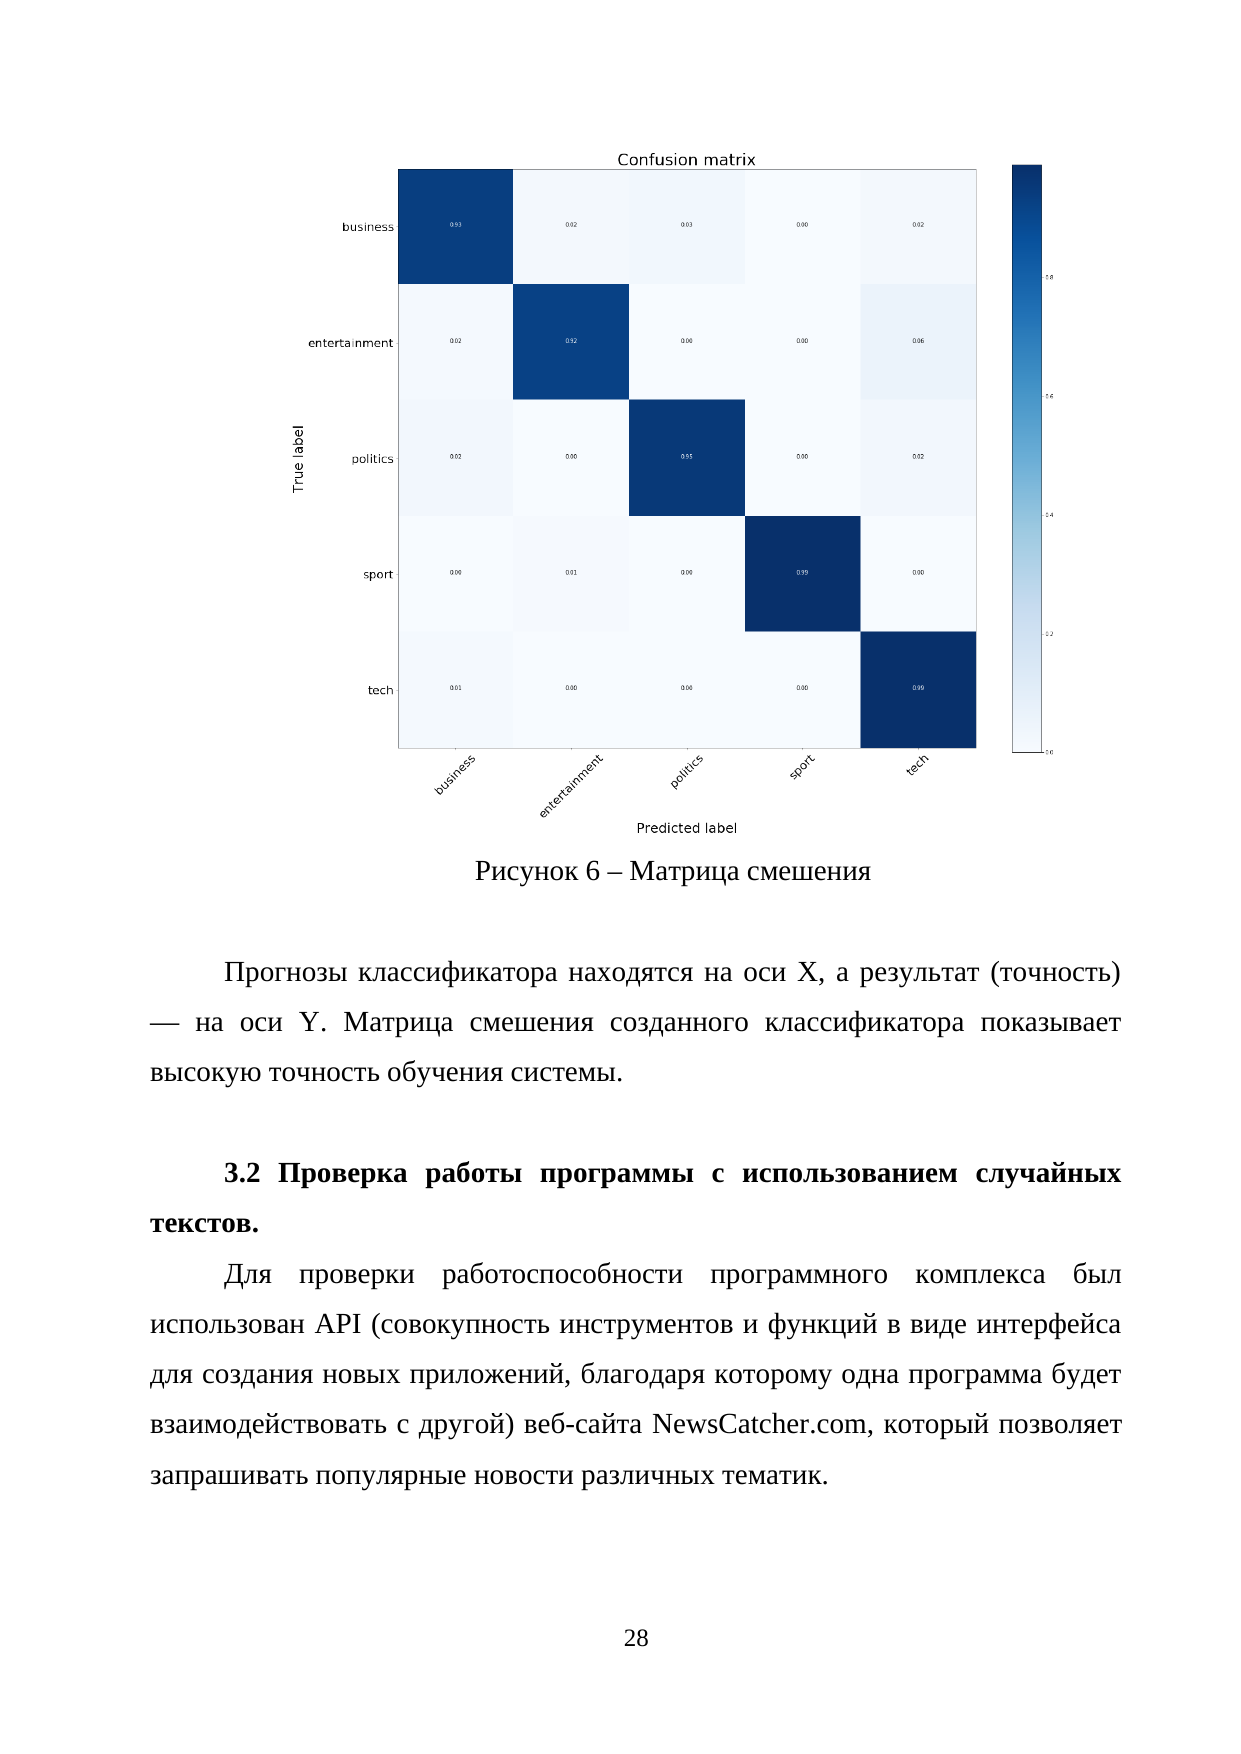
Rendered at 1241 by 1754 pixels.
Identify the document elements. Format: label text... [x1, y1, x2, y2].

text Прогнозы классификатора находятся на оси X, а результат (точность) — на оси Y. Матрица смешения созданного классификатора показывает высокую точность обучения системы. [150, 954, 1122, 1088]
text Рисунок 6 – Матрица смешения [150, 853, 1122, 887]
text 3.2 Проверка работы программы с использованием случайных текстов. [150, 1155, 1122, 1239]
text Для проверки работоспособности программного комплекса был использован API (совокупность инструментов и функций в виде интерфейса для создания новых приложений, благодаря которому одна программа будет взаимодействовать с другой) веб-сайта NewsCatcher.com, который позволяет запрашивать популярные новости различных тематик. [150, 1256, 1122, 1491]
picture [289, 149, 1057, 839]
